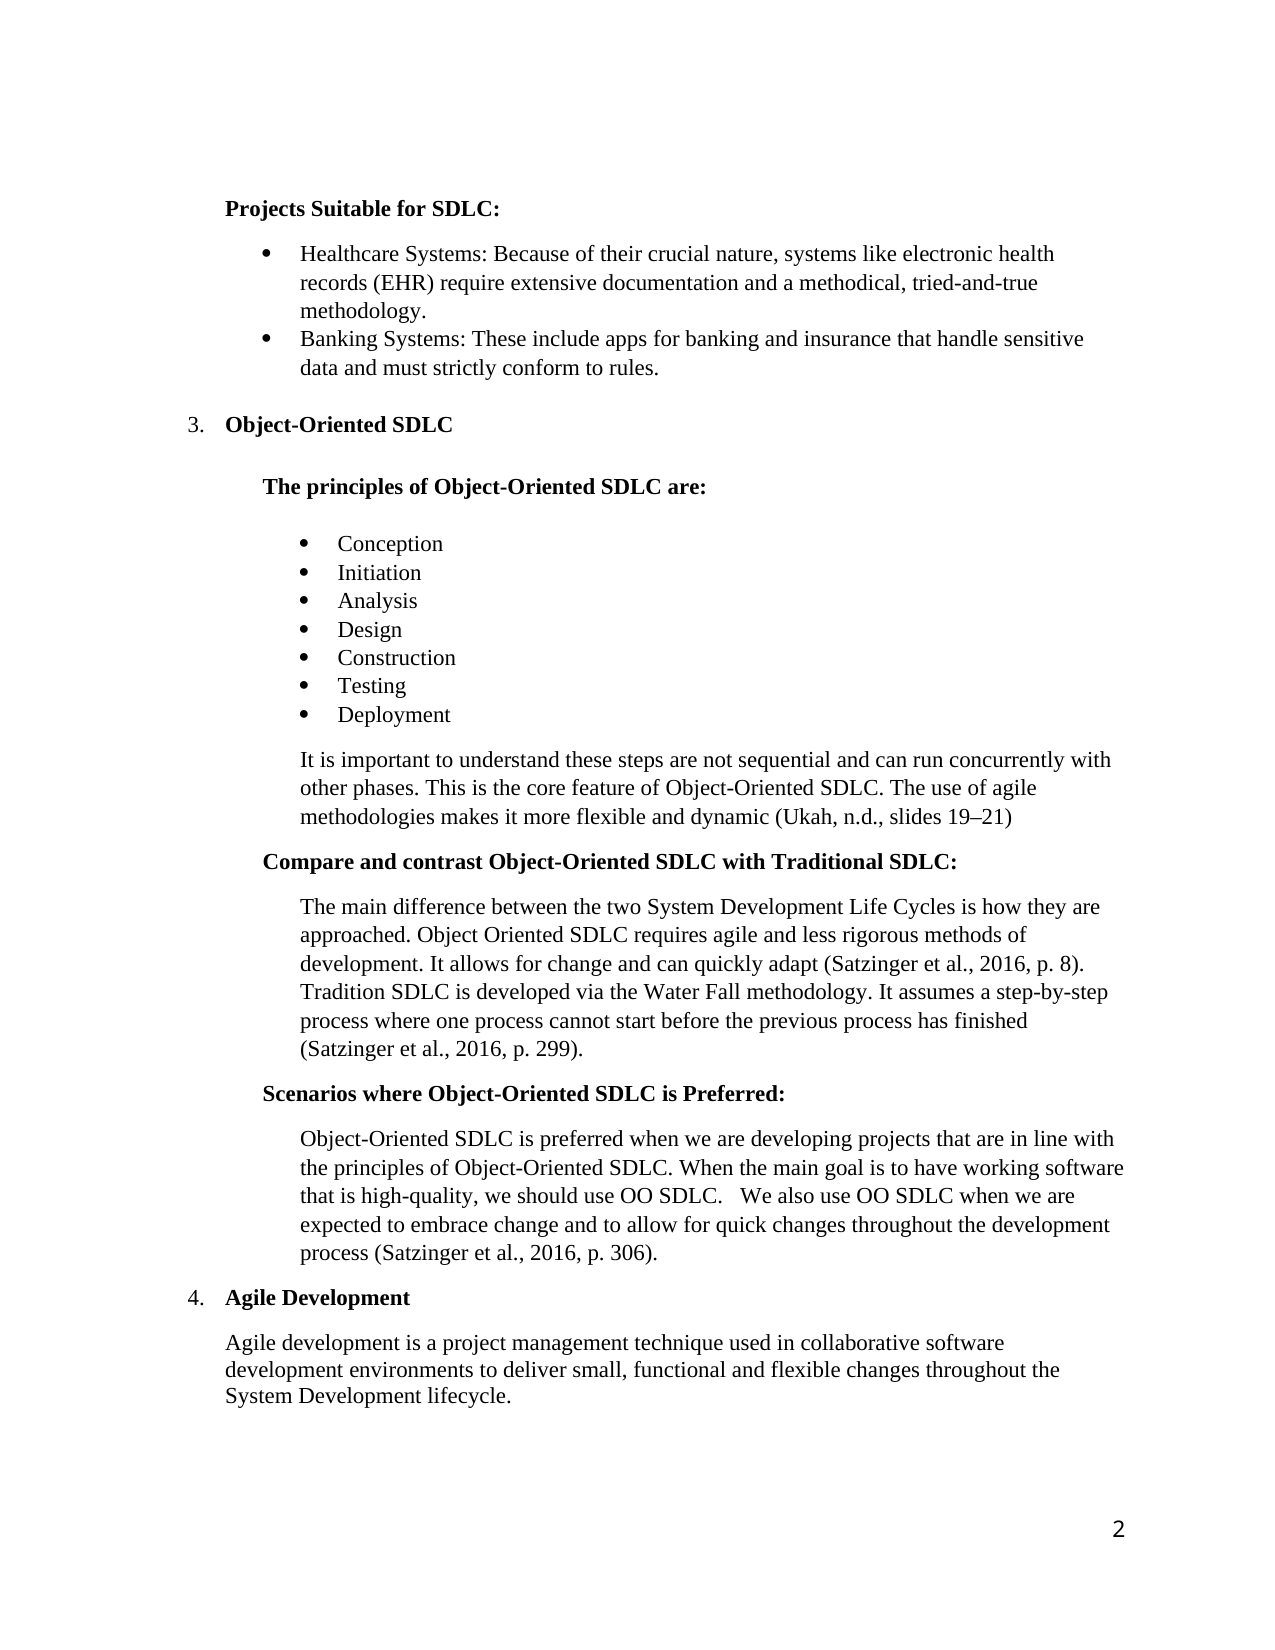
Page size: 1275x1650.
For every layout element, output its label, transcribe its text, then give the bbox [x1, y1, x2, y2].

list Conception [300, 530, 1125, 557]
list Construction [300, 644, 1125, 670]
list Testing [300, 672, 1125, 699]
text Agile development is a project management technique used in collaborative software development environments to deliver small, functional and flexible changes throughout the System Development lifecycle. [225, 1329, 1125, 1408]
text Projects Suitable for SDLC: [225, 195, 1125, 221]
list Scenarios where Object-Oriented SDLC is Preferred: [262, 1080, 1125, 1107]
text The main difference between the two System Development Life Cycles is how they are approached. Object Oriented SDLC requires agile and less rigorous methods of development. It allows for change and can quickly adapt (Satzinger et al., 2016, p. 8). Tradition SDLC is developed via the Water Fall methodology. It assumes a step-by-step process where one process cannot start before the previous process has finished (Satzinger et al., 2016, p. 299). [300, 893, 1125, 1062]
list Deployment [300, 701, 1125, 727]
list Compare and contrast Object-Oriented SDLC with Traditional SDLC: [262, 848, 1125, 874]
list Agile Development [187, 1284, 1125, 1311]
text It is important to understand these steps are not sequential and can run concurrently with other phases. This is the core feature of Object-Oriented SDLC. The use of agile methodologies makes it more flexible and dynamic (Ukah, n.d., slides 19–21) [300, 746, 1125, 829]
list Banking Systems: These include apps for banking and insurance that handle sensitive data and must strictly conform to rules. [262, 326, 1125, 380]
list Initiation [300, 559, 1125, 585]
list Healthcare Systems: Because of their crucial nature, systems like electronic health records (EHR) require extensive documentation and a methodical, tried-and-true methodology. [262, 240, 1125, 323]
list Design [300, 616, 1125, 642]
list The principles of Object-Oriented SDLC are: [262, 473, 1125, 500]
text Object-Oriented SDLC is preferred when we are developing projects that are in line with the principles of Object-Oriented SDLC. When the main goal is to have working software that is high-quality, we should use OO SDLC. We also use OO SDLC when we are expected to embrace change and to allow for quick changes throughout the development process (Satzinger et al., 2016, p. 306). [300, 1126, 1125, 1266]
list Object-Oriented SDLC [187, 411, 1125, 471]
list Analysis [300, 587, 1125, 613]
